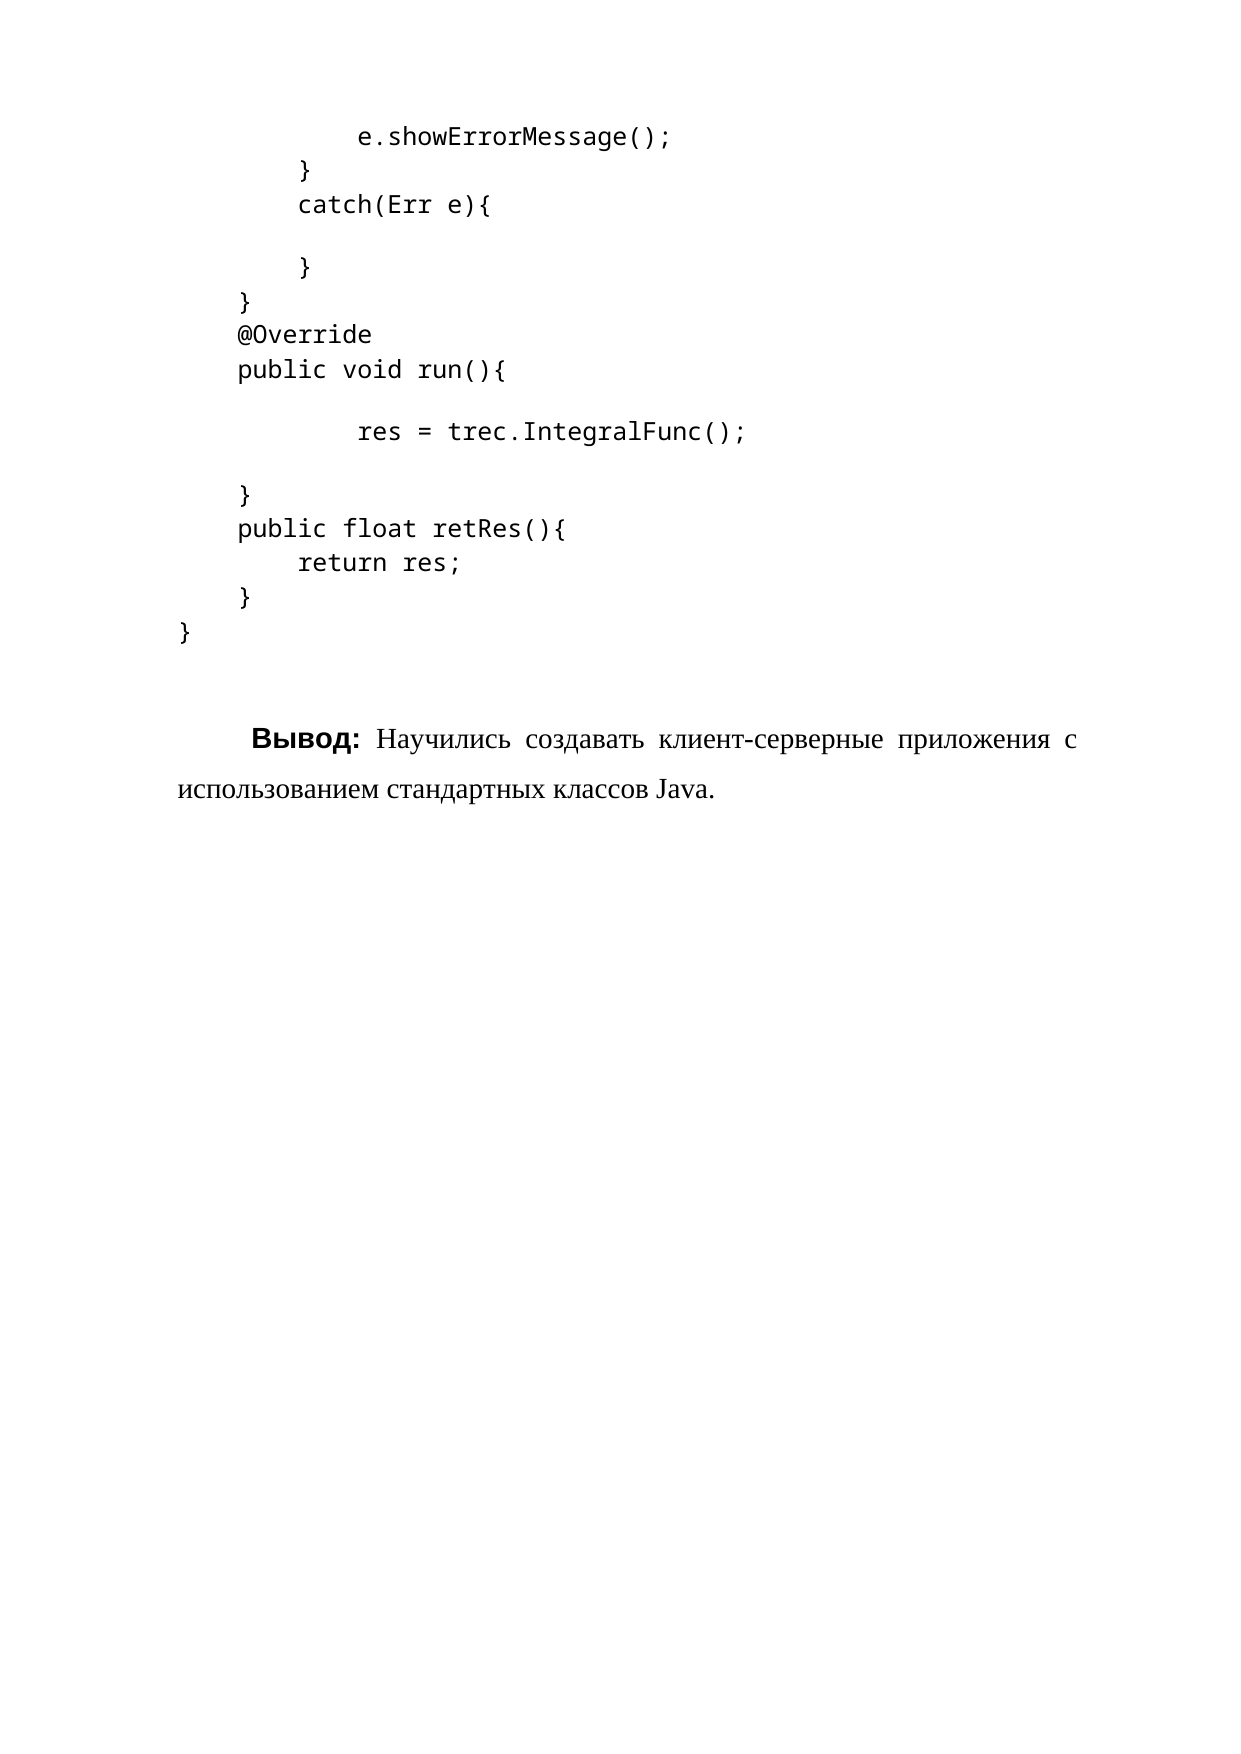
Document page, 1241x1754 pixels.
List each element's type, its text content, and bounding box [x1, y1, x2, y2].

text public float retRes(){ [177, 511, 1152, 545]
text public void run(){ [177, 351, 1152, 385]
text catch(Err e){ [177, 186, 1152, 220]
text } [177, 477, 1152, 511]
text res = trec.IntegralFunc(); [177, 414, 1152, 448]
text } [177, 152, 1152, 186]
text } [177, 613, 1152, 647]
text } [177, 579, 1152, 613]
text return res; [177, 545, 1152, 579]
text @Override [177, 317, 1152, 351]
subtitle Вывод: Научились создавать клиент-серверные приложения c использованием стандартных классов Java. [177, 721, 1078, 805]
text } [177, 283, 1152, 317]
text e.showErrorMessage(); [177, 118, 1152, 152]
text } [177, 249, 1152, 283]
